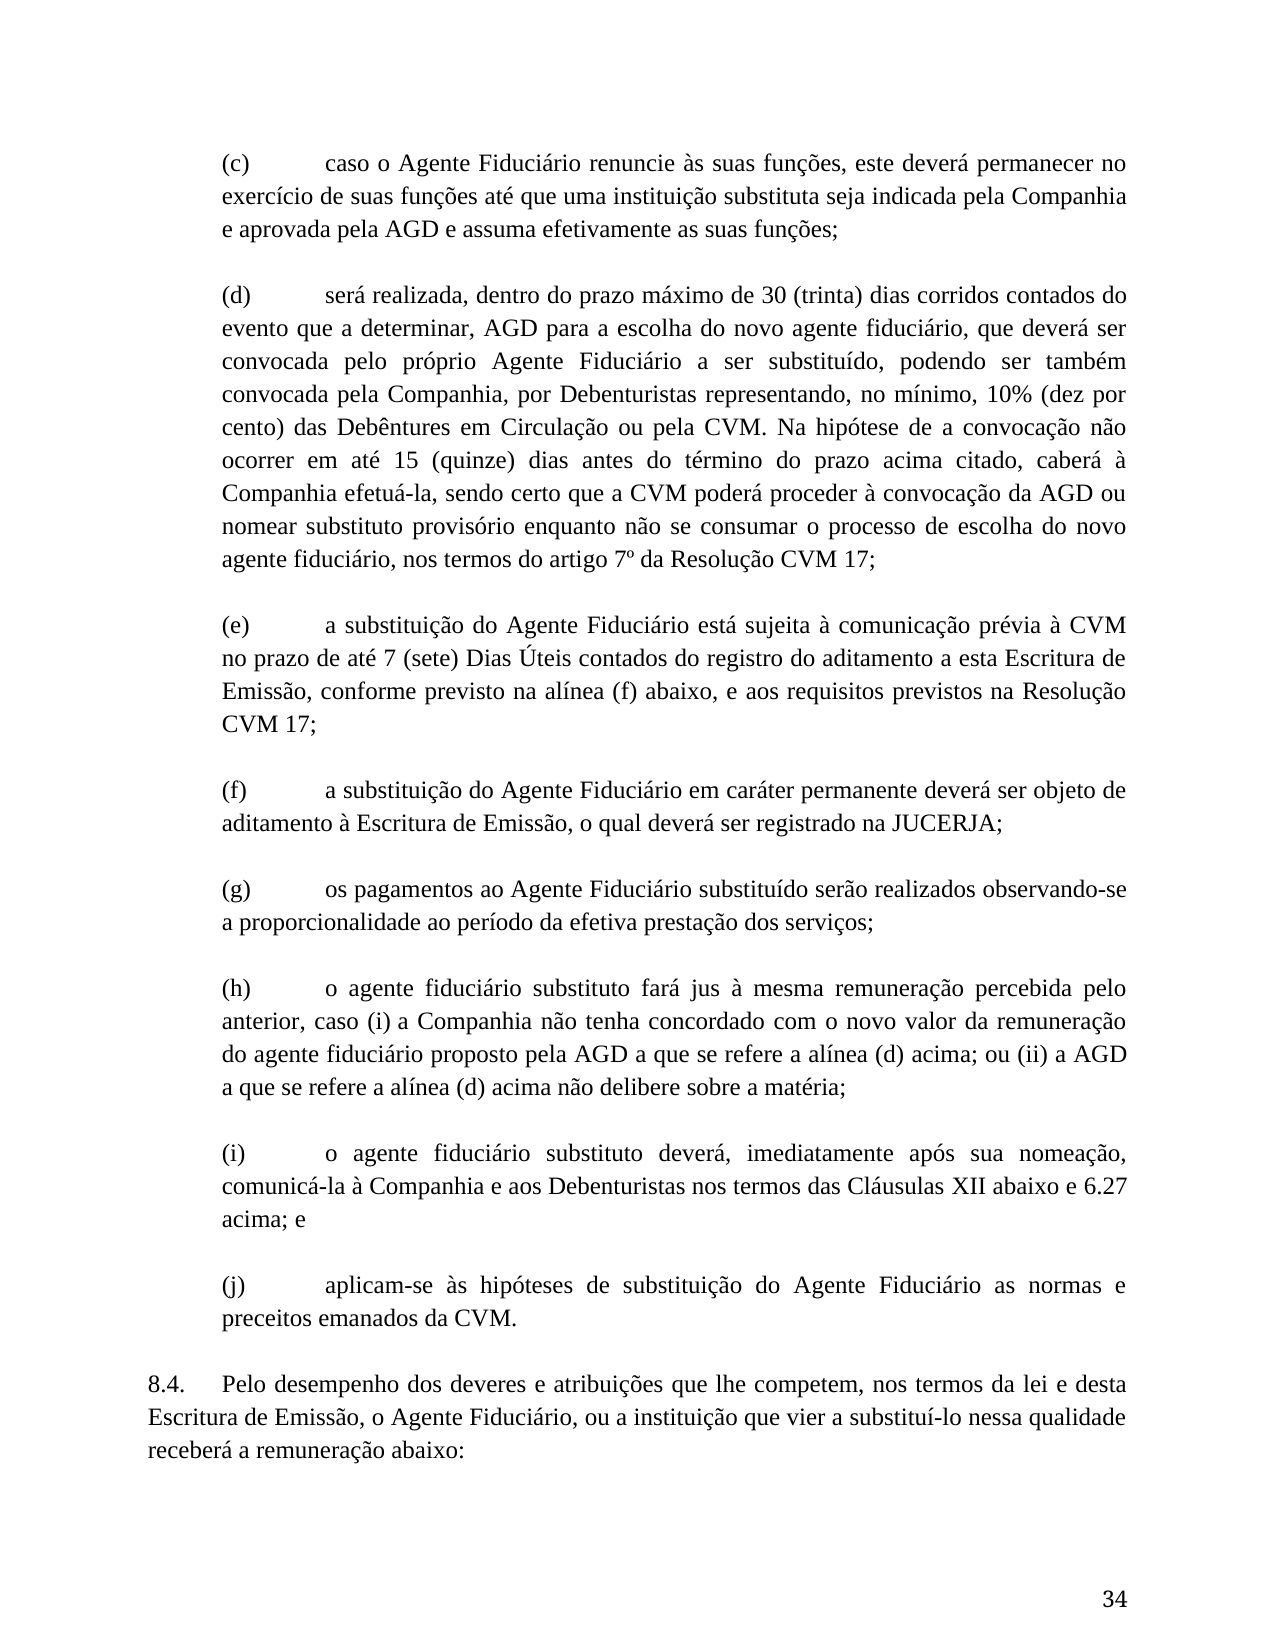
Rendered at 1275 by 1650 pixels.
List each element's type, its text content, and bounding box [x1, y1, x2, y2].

list será realizada, dentro do prazo máximo de 30 (trinta) dias corridos contados do evento que a determinar, AGD para a escolha do novo agente fiduciário, que deverá ser convocada pelo próprio Agente Fiduciário a ser substituído, podendo ser também convocada pela Companhia, por Debenturistas representando, no mínimo, 10% (dez por cento) das Debêntures em Circulação ou pela CVM. Na hipótese de a convocação não ocorrer em até 15 (quinze) dias antes do término do prazo acima citado, caberá à Companhia efetuá-la, sendo certo que a CVM poderá proceder à convocação da AGD ou nomear substituto provisório enquanto não se consumar o processo de escolha do novo agente fiduciário, nos termos do artigo 7º da Resolução CVM 17; [222, 280, 1127, 573]
list a substituição do Agente Fiduciário está sujeita à comunicação prévia à CVM no prazo de até 7 (sete) Dias Úteis contados do registro do aditamento a esta Escritura de Emissão, conforme previsto na alínea (f) abaixo, e aos requisitos previstos na Resolução CVM 17; [222, 610, 1127, 738]
list a substituição do Agente Fiduciário em caráter permanente deverá ser objeto de aditamento à Escritura de Emissão, o qual deverá ser registrado na JUCERJA; [222, 775, 1127, 837]
list o agente fiduciário substituto deverá, imediatamente após sua nomeação, comunicá-la à Companhia e aos Debenturistas nos termos das Cláusulas XII abaixo e 6.27 acima; e [222, 1138, 1127, 1233]
list caso o Agente Fiduciário renuncie às suas funções, este deverá permanecer no exercício de suas funções até que uma instituição substituta seja indicada pela Companhia e aprovada pela AGD e assuma efetivamente as suas funções; [222, 148, 1127, 242]
list os pagamentos ao Agente Fiduciário substituído serão realizados observando-se a proporcionalidade ao período da efetiva prestação dos serviços; [222, 874, 1127, 936]
list aplicam-se às hipóteses de substituição do Agente Fiduciário as normas e preceitos emanados da CVM. [222, 1270, 1127, 1332]
list Pelo desempenho dos deveres e atribuições que lhe competem, nos termos da lei e desta Escritura de Emissão, o Agente Fiduciário, ou a instituição que vier a substituí-lo nessa qualidade receberá a remuneração abaixo: [148, 1369, 1127, 1464]
list o agente fiduciário substituto fará jus à mesma remuneração percebida pelo anterior, caso (i) a Companhia não tenha concordado com o novo valor da remuneração do agente fiduciário proposto pela AGD a que se refere a alínea (d) acima; ou (ii) a AGD a que se refere a alínea (d) acima não delibere sobre a matéria; [222, 973, 1127, 1101]
